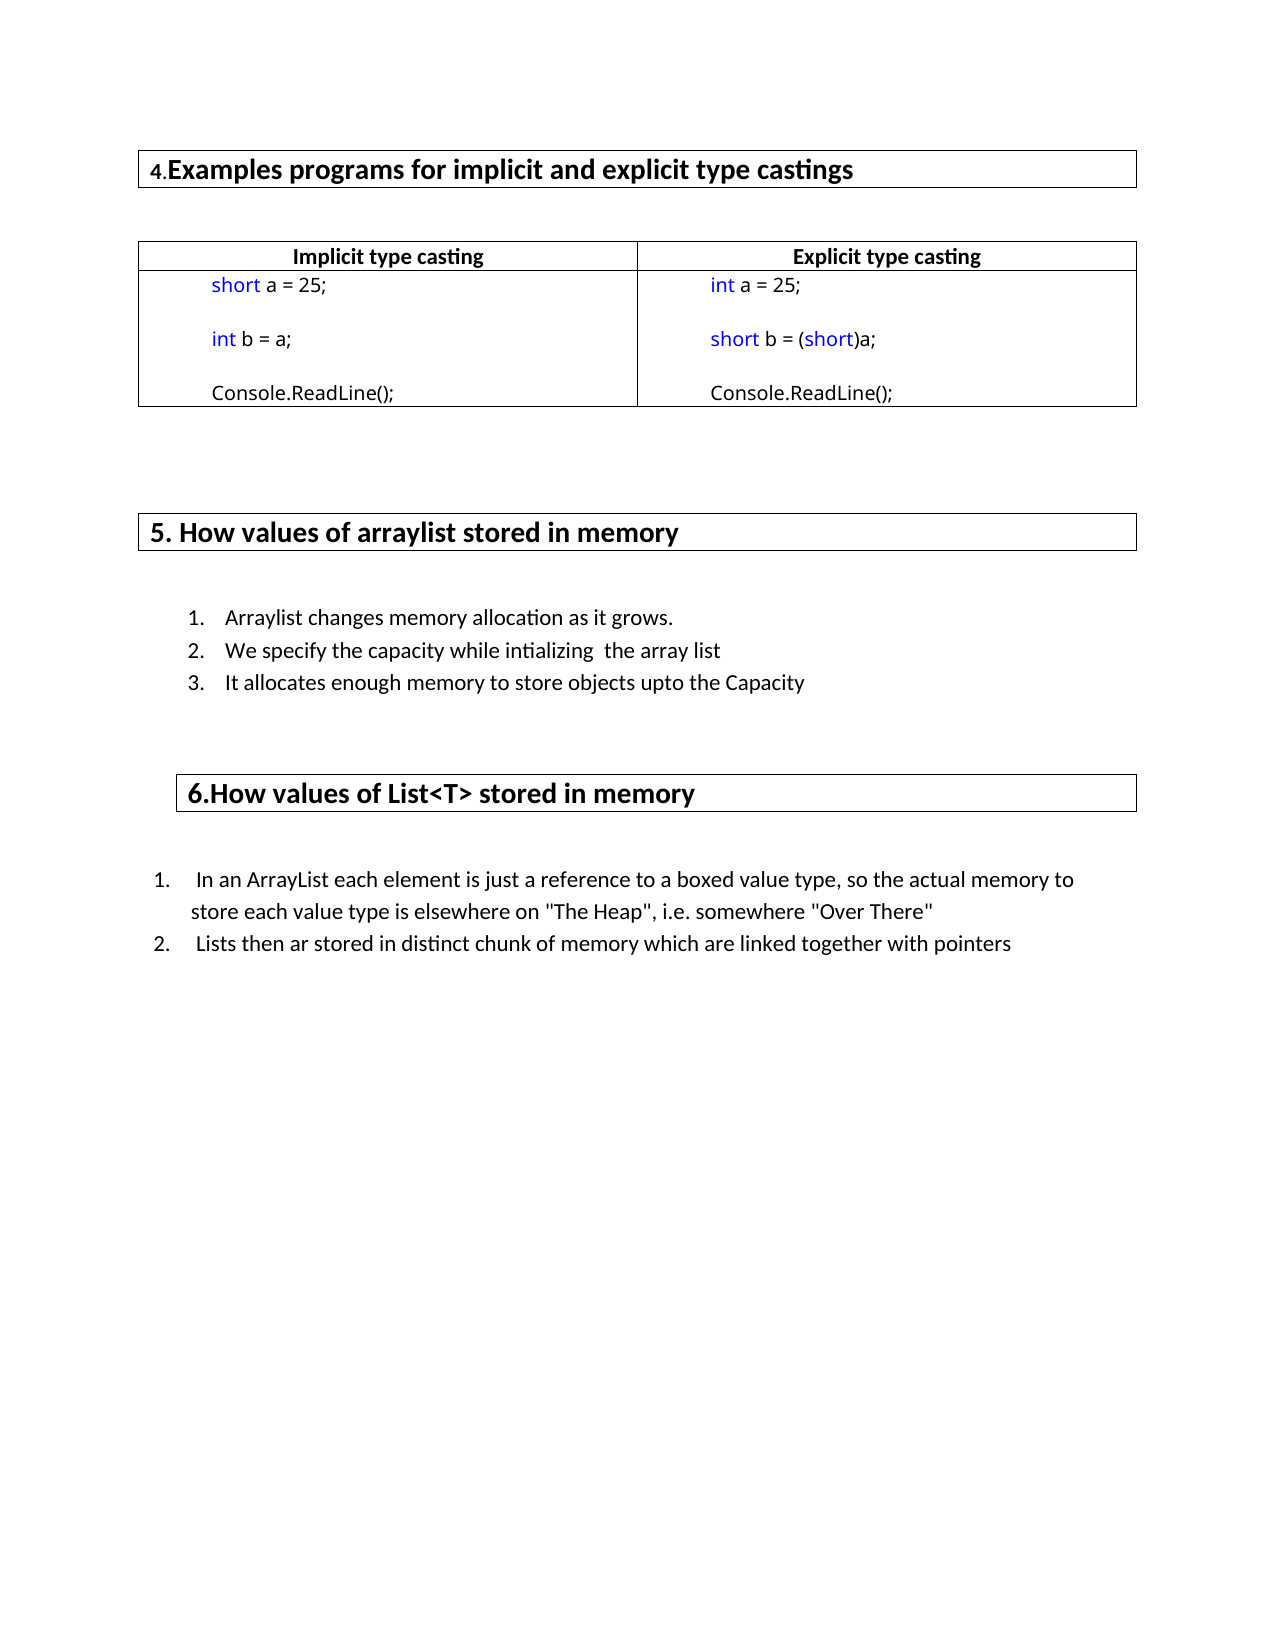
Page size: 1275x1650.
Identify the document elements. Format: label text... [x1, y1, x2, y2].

list We specify the capacity while intializing the array list [187, 636, 1125, 664]
table_cell short a = 25; int b = a; Console.ReadLine(); [139, 271, 637, 406]
table_header Explicit type casting [638, 242, 1136, 270]
table_header Implicit type casting [139, 242, 637, 270]
table_header 6.How values of List<T> stored in memory [177, 775, 1136, 811]
table_cell int a = 25; short b = (short)a; Console.ReadLine(); [638, 271, 1136, 406]
table_header 5. How values of arraylist stored in memory [139, 514, 1136, 549]
table_header 4.Examples programs for implicit and explicit type castings [139, 151, 1136, 187]
list It allocates enough memory to store objects upto the Capacity [187, 668, 1125, 696]
list Lists then ar stored in distinct chunk of memory which are linked together with pointers [153, 929, 1125, 957]
list Arraylist changes memory allocation as it grows. [187, 603, 1125, 632]
list In an ArrayList each element is just a reference to a boxed value type, so the actual memory to store each value type is elsewhere on "The Heap", i.e. somewhere "Over There" [153, 865, 1125, 925]
